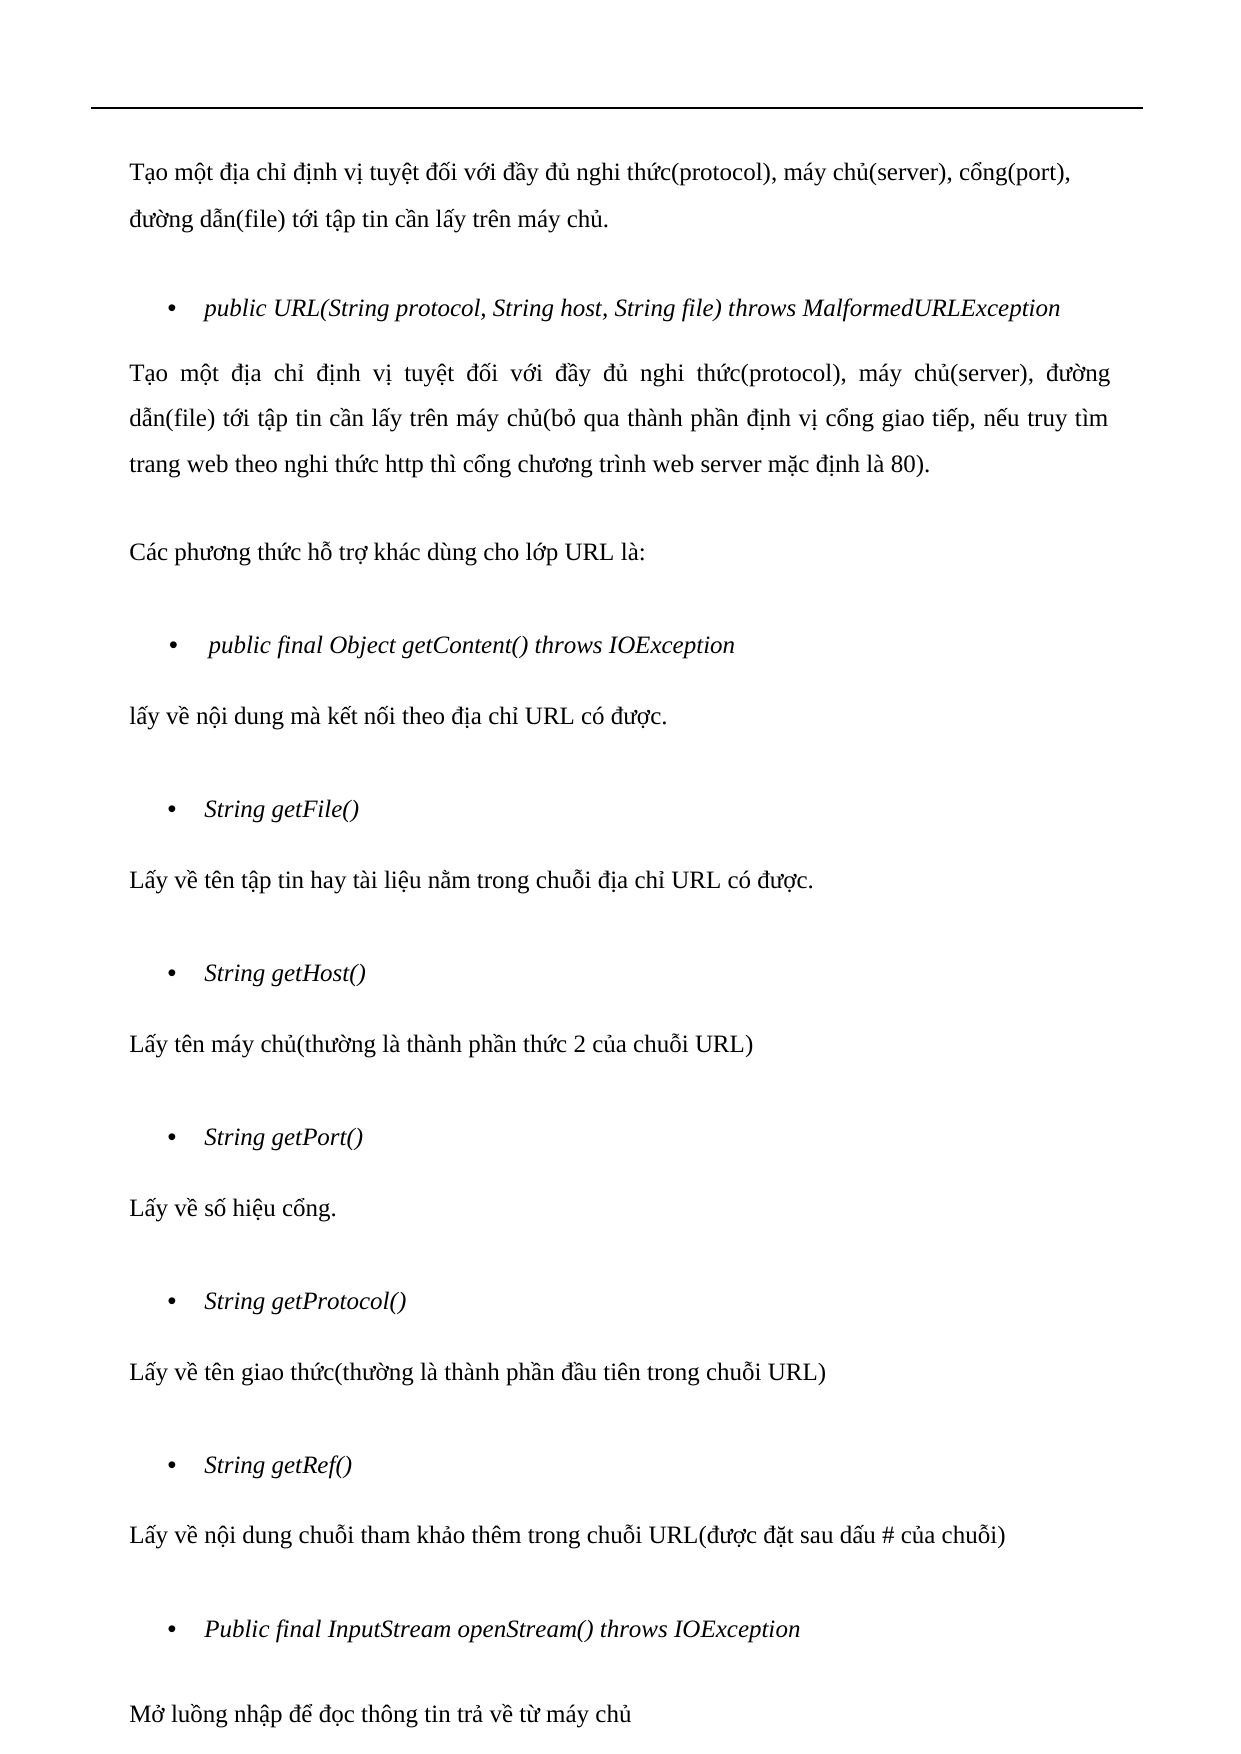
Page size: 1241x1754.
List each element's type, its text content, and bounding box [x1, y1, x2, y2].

list public URL(String protocol, String host, String file) throws MalformedURLException [167, 293, 1111, 322]
list public final Object getContent() throws IOException [169, 630, 1111, 659]
list String getHost() [167, 958, 1111, 987]
list String getPort() [167, 1122, 1111, 1151]
text Lấy tên máy chủ(thường là thành phần thức 2 của chuỗi URL) [129, 1029, 1111, 1057]
list Public final InputStream openStream() throws IOException [167, 1613, 1111, 1642]
list String getProtocol() [167, 1286, 1111, 1314]
text Tạo một địa chỉ định vị tuyệt đối với đầy đủ nghi thức(protocol), máy chủ(server), đường dẫn(file) tới tập tin cần lấy trên máy chủ(bỏ qua thành phần định vị cổng giao tiếp, nếu truy tìm trang web theo nghi thức http thì cổng chương trình web server mặc định là 80). [129, 358, 1111, 478]
text Lấy về số hiệu cổng. [129, 1193, 1111, 1221]
list String getFile() [167, 794, 1111, 823]
list String getRef() [167, 1449, 1111, 1478]
text Mở luồng nhập để đọc thông tin trả về từ máy chủ [129, 1699, 1111, 1728]
text Lấy về nội dung chuỗi tham khảo thêm trong chuỗi URL(được đặt sau dấu # của chuỗi) [129, 1521, 1111, 1549]
text Các phương thức hỗ trợ khác dùng cho lớp URL là: [129, 537, 1111, 566]
text Lấy về tên giao thức(thường là thành phần đầu tiên trong chuỗi URL) [129, 1357, 1111, 1385]
text Lấy về tên tập tin hay tài liệu nằm trong chuỗi địa chỉ URL có được. [129, 865, 1111, 893]
text Tạo một địa chỉ định vị tuyệt đối với đầy đủ nghi thức(protocol), máy chủ(server), cổng(port), đường dẫn(file) tới tập tin cần lấy trên máy chủ. [129, 157, 1073, 233]
text lấy về nội dung mà kết nối theo địa chỉ URL có được. [129, 701, 1111, 729]
